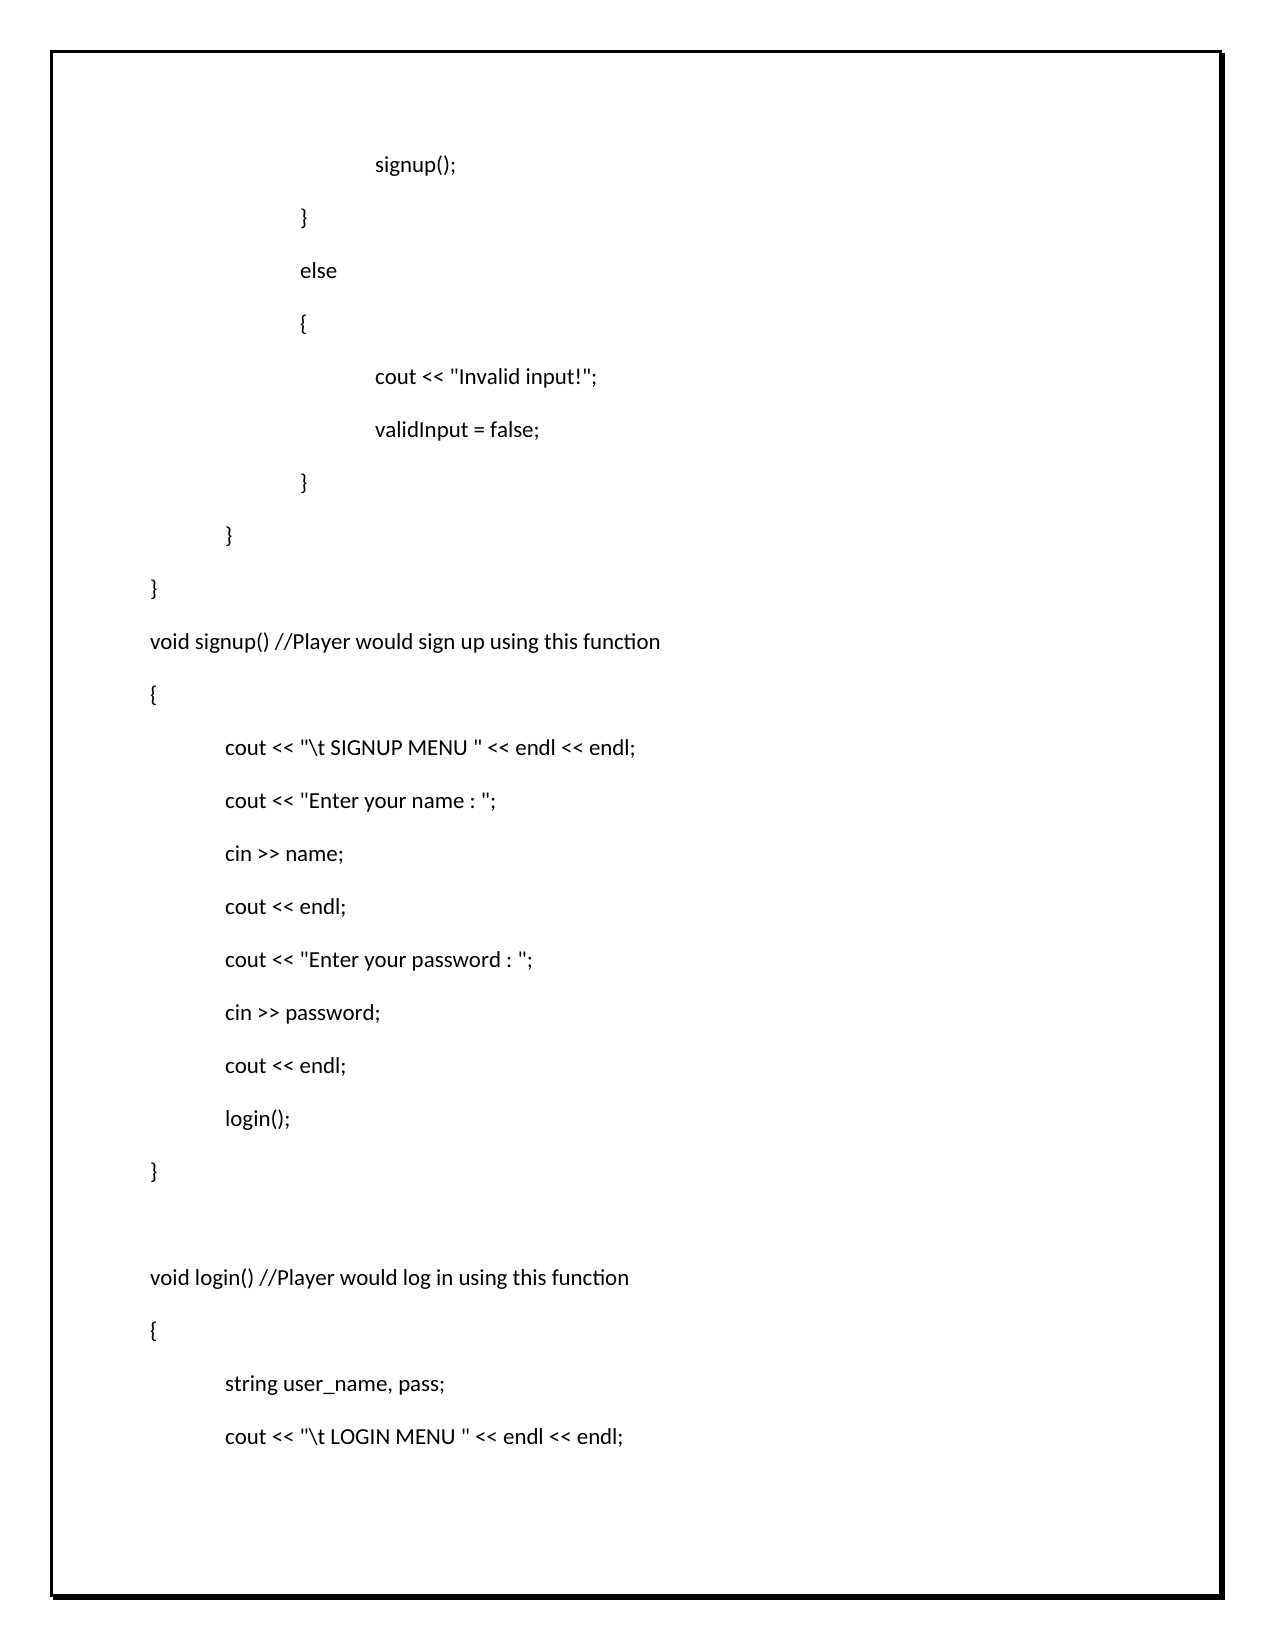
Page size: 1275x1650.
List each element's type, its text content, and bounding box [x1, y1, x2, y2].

text } [150, 521, 1122, 549]
text cout << "\t SIGNUP MENU " << endl << endl; [150, 733, 1122, 761]
text login(); [150, 1104, 1122, 1132]
text cin >> name; [150, 839, 1122, 867]
text } [150, 468, 1122, 496]
text else [150, 256, 1122, 284]
text } [150, 1157, 1122, 1185]
text cout << endl; [150, 1051, 1122, 1079]
text { [150, 309, 1122, 337]
text void signup() //Player would sign up using this function [150, 627, 1122, 655]
text cin >> password; [150, 998, 1122, 1026]
text { [150, 680, 1122, 708]
text cout << "Invalid input!"; [150, 362, 1122, 390]
text void login() //Player would log in using this function [150, 1263, 1122, 1291]
text } [150, 203, 1122, 231]
text validInput = false; [150, 415, 1122, 443]
text { [150, 1316, 1122, 1344]
text } [150, 574, 1122, 602]
text cout << "Enter your password : "; [150, 945, 1122, 973]
text string user_name, pass; [150, 1369, 1122, 1397]
text cout << endl; [150, 892, 1122, 920]
text signup(); [150, 150, 1122, 178]
text cout << "Enter your name : "; [150, 786, 1122, 814]
text cout << "\t LOGIN MENU " << endl << endl; [150, 1422, 1122, 1451]
